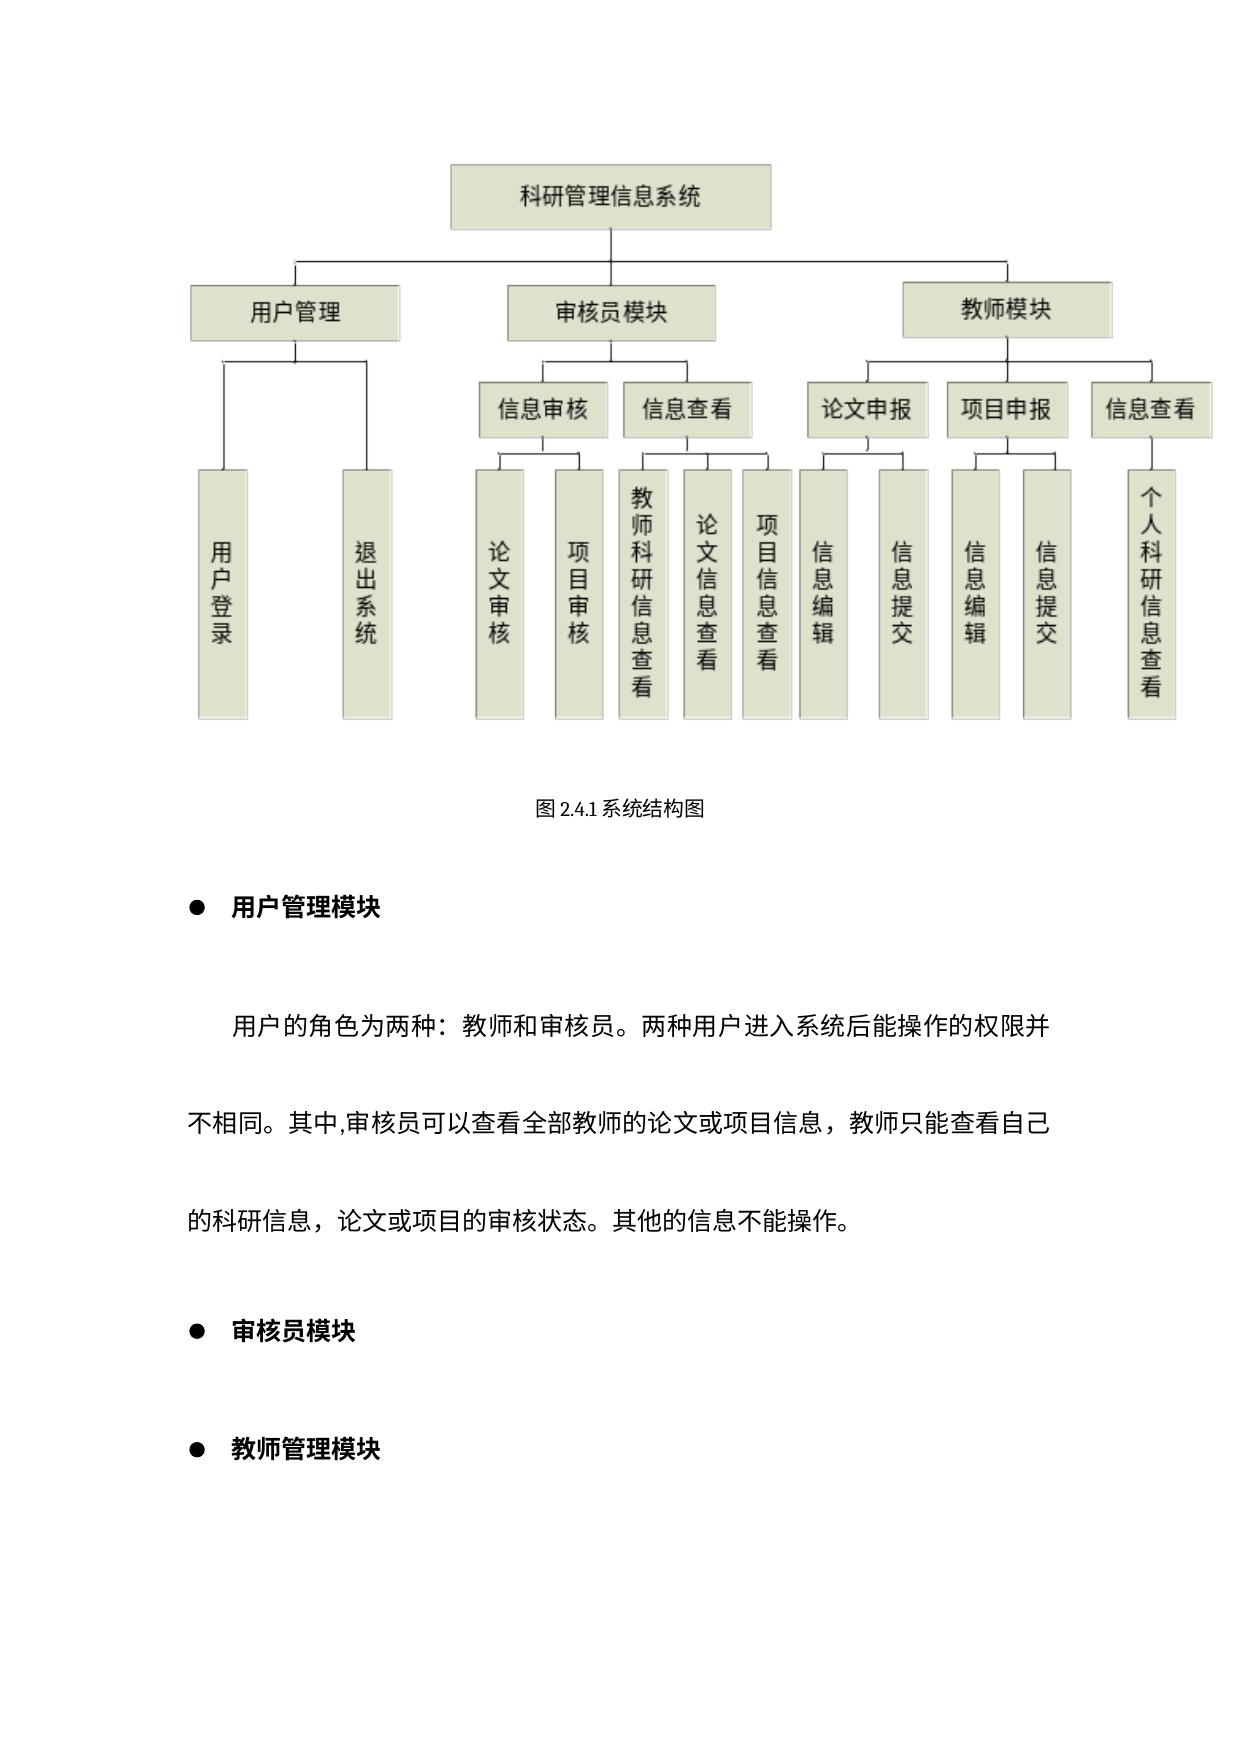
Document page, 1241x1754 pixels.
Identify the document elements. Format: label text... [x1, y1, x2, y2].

list 审核员模块 [187, 1297, 1053, 1362]
text 图2.4.1 系统结构图 [187, 791, 1053, 824]
list 教师管理模块 [187, 1415, 1053, 1480]
list 用户管理模块 [187, 873, 1053, 938]
list 用户的角色为两种：教师和审核员。两种用户进入系统后能操作的权限并不相同。其中,审核员可以查看全部教师的论文或项目信息，教师只能查看自己的科研信息，论文或项目的审核状态。其他的信息不能操作。 [187, 992, 1053, 1252]
